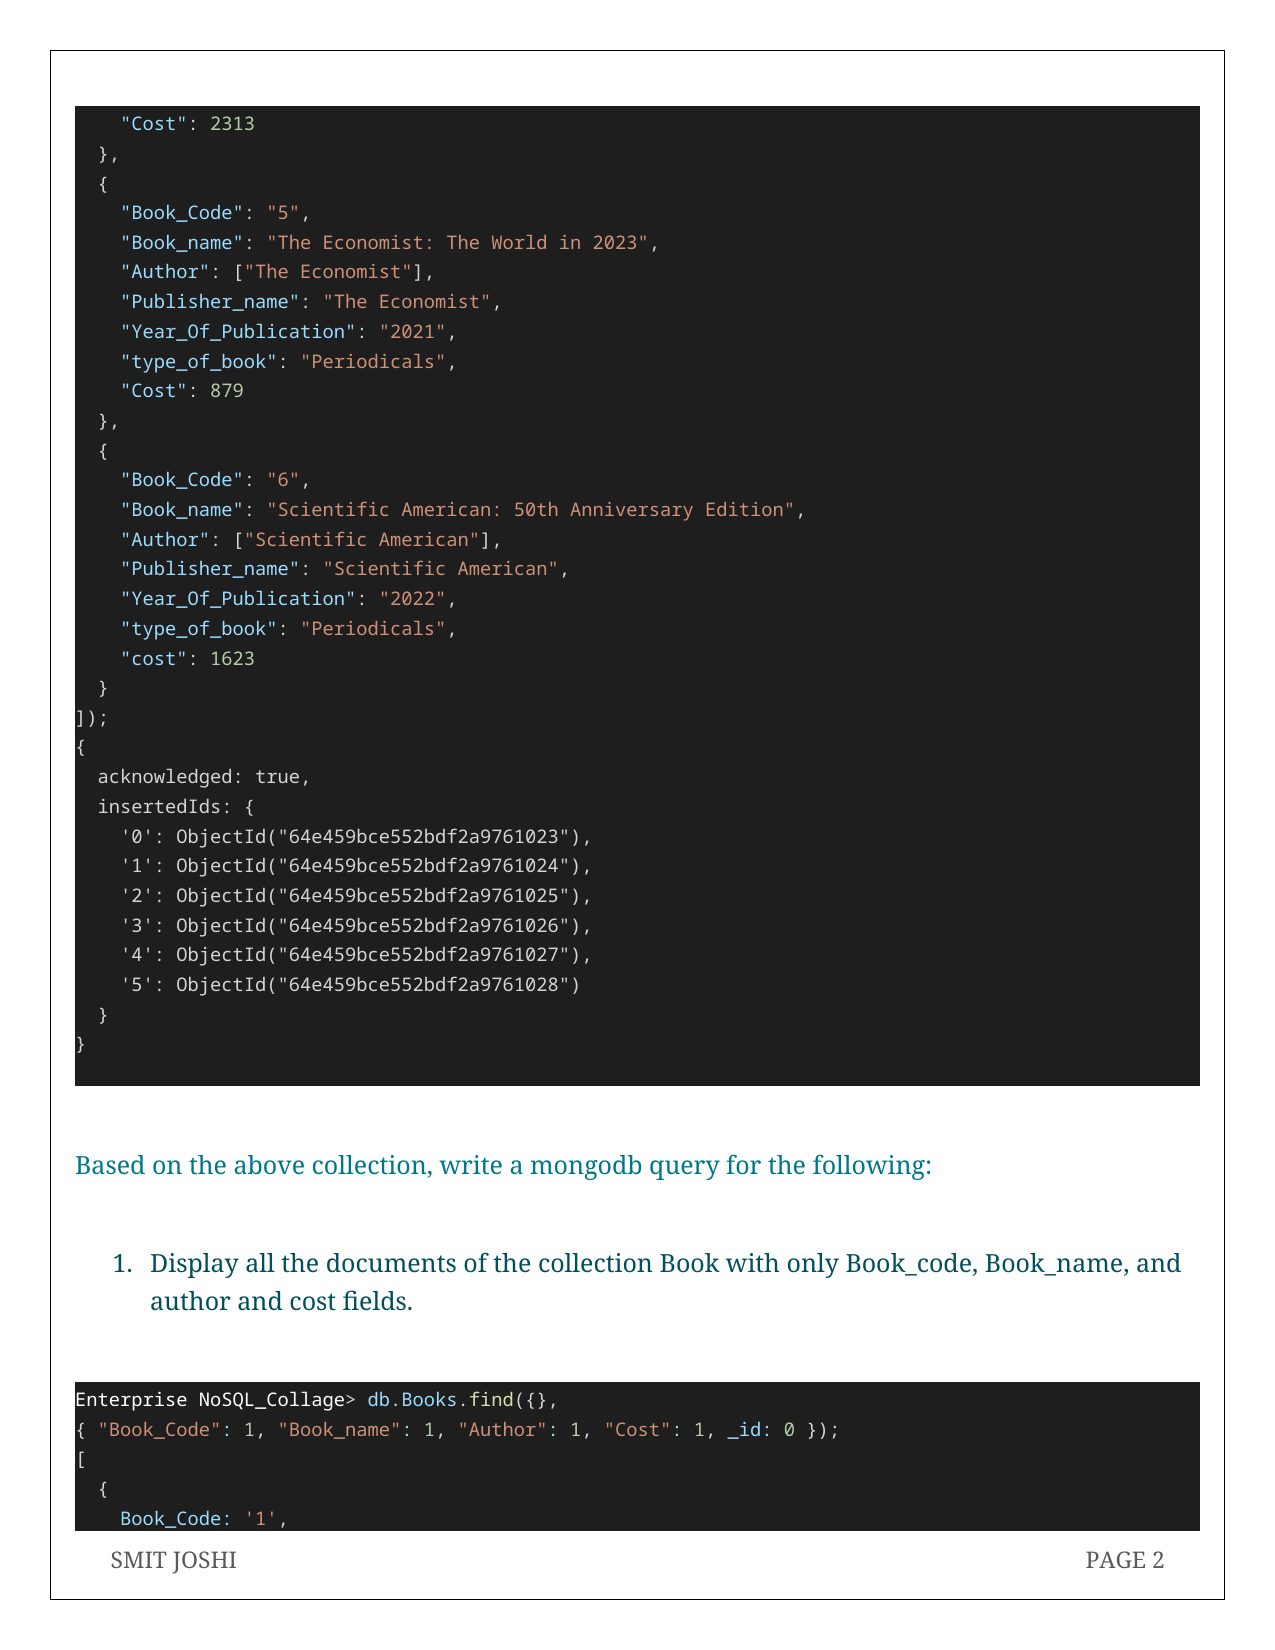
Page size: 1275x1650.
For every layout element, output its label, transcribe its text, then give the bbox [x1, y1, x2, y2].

text "Cost": 879 [75, 373, 1200, 403]
text { [75, 1471, 1200, 1501]
text } [75, 670, 1200, 700]
text { [75, 166, 1200, 195]
text '1': ObjectId("64e459bce552bdf2a9761024"), [75, 848, 1200, 878]
text } [75, 997, 1200, 1027]
text '4': ObjectId("64e459bce552bdf2a9761027"), [75, 937, 1200, 967]
text "Book_Code": "6", [75, 462, 1200, 492]
text "Publisher_name": "The Economist", [75, 284, 1200, 314]
text [ [75, 1442, 1200, 1471]
text '3': ObjectId("64e459bce552bdf2a9761026"), [75, 908, 1200, 937]
text "Year_Of_Publication": "2021", [75, 314, 1200, 344]
text '2': ObjectId("64e459bce552bdf2a9761025"), [75, 878, 1200, 908]
text '5': ObjectId("64e459bce552bdf2a9761028") [75, 967, 1200, 997]
subtitle Display all the documents of the collection Book with only Book_code, Book_name, and author and cost fields. [112, 1246, 1200, 1317]
text { [75, 730, 1200, 759]
text "Book_name": "The Economist: The World in 2023", [75, 225, 1200, 255]
text { [75, 433, 1200, 462]
text '0': ObjectId("64e459bce552bdf2a9761023"), [75, 819, 1200, 848]
text { "Book_Code": 1, "Book_name": 1, "Author": 1, "Cost": 1, _id: 0 }); [75, 1412, 1200, 1442]
text "type_of_book": "Periodicals", [75, 611, 1200, 641]
text } [75, 1027, 1200, 1056]
text insertedIds: { [75, 789, 1200, 819]
text "Publisher_name": "Scientific American", [75, 552, 1200, 581]
text Book_Code: '1', [75, 1501, 1200, 1531]
text }, [75, 403, 1200, 433]
text "Cost": 2313 [75, 106, 1200, 136]
text "type_of_book": "Periodicals", [75, 344, 1200, 373]
text "Author": ["Scientific American"], [75, 522, 1200, 552]
text }, [75, 136, 1200, 166]
text ]); [75, 700, 1200, 730]
text "Book_name": "Scientific American: 50th Anniversary Edition", [75, 492, 1200, 522]
text acknowledged: true, [75, 759, 1200, 789]
text "cost": 1623 [75, 641, 1200, 670]
text Enterprise NoSQL_Collage> db.Books.find({}, [75, 1382, 1200, 1412]
text "Year_Of_Publication": "2022", [75, 581, 1200, 611]
text "Author": ["The Economist"], [75, 255, 1200, 284]
text "Book_Code": "5", [75, 195, 1200, 225]
subtitle Based on the above collection, write a mongodb query for the following: [75, 1147, 1200, 1181]
